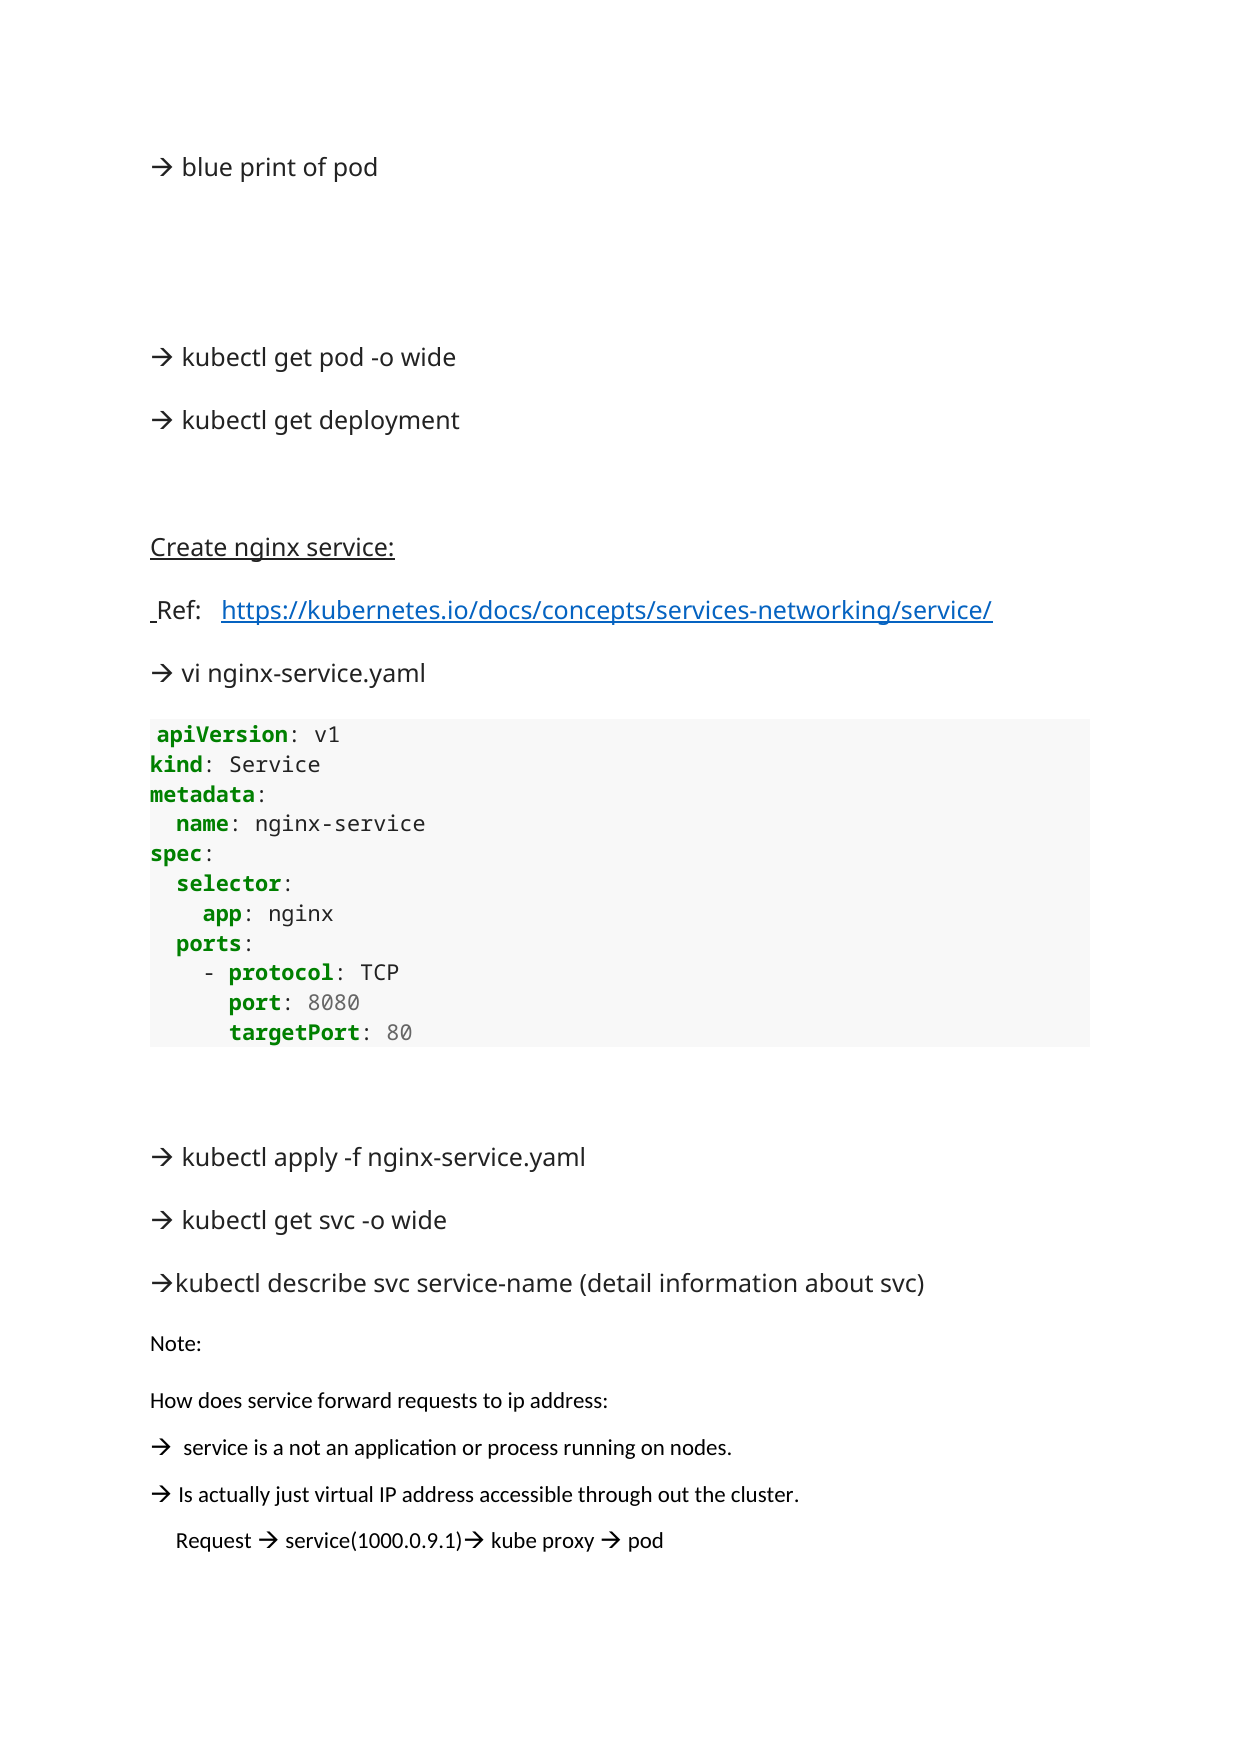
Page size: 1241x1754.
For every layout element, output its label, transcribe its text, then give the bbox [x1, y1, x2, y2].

text kind: Service [150, 749, 1090, 779]
text service is a not an application or process running on nodes. [150, 1433, 1090, 1461]
text port: 8080 [150, 987, 1090, 1017]
text Create nginx service: [150, 529, 1090, 563]
text vi nginx-service.yaml [150, 656, 1090, 690]
text ports: [150, 928, 1090, 957]
text name: nginx-service [150, 808, 1090, 838]
text blue print of pod [150, 150, 1090, 184]
text selector: [150, 868, 1090, 898]
text - protocol: TCP [150, 957, 1090, 987]
text How does service forward requests to ip address: [150, 1386, 1090, 1414]
text apiVersion: v1 [150, 719, 1090, 749]
text Note: [150, 1329, 1090, 1357]
text kubectl get pod -o wide [150, 340, 1090, 374]
text kubectl get svc -o wide [150, 1202, 1090, 1236]
text spec: [150, 838, 1090, 868]
text kubectl get deployment [150, 403, 1090, 437]
text Request service(1000.0.9.1) kube proxy pod [150, 1527, 1090, 1555]
text Ref: https://kubernetes.io/docs/concepts/services-networking/service/ [150, 593, 1090, 627]
text metadata: [150, 779, 1090, 808]
text targetPort: 80 [150, 1017, 1090, 1047]
text kubectl apply -f nginx-service.yaml [150, 1139, 1090, 1173]
text Is actually just virtual IP address accessible through out the cluster. [150, 1480, 1090, 1508]
text app: nginx [150, 898, 1090, 928]
text kubectl describe svc service-name (detail information about svc) [150, 1266, 1090, 1300]
